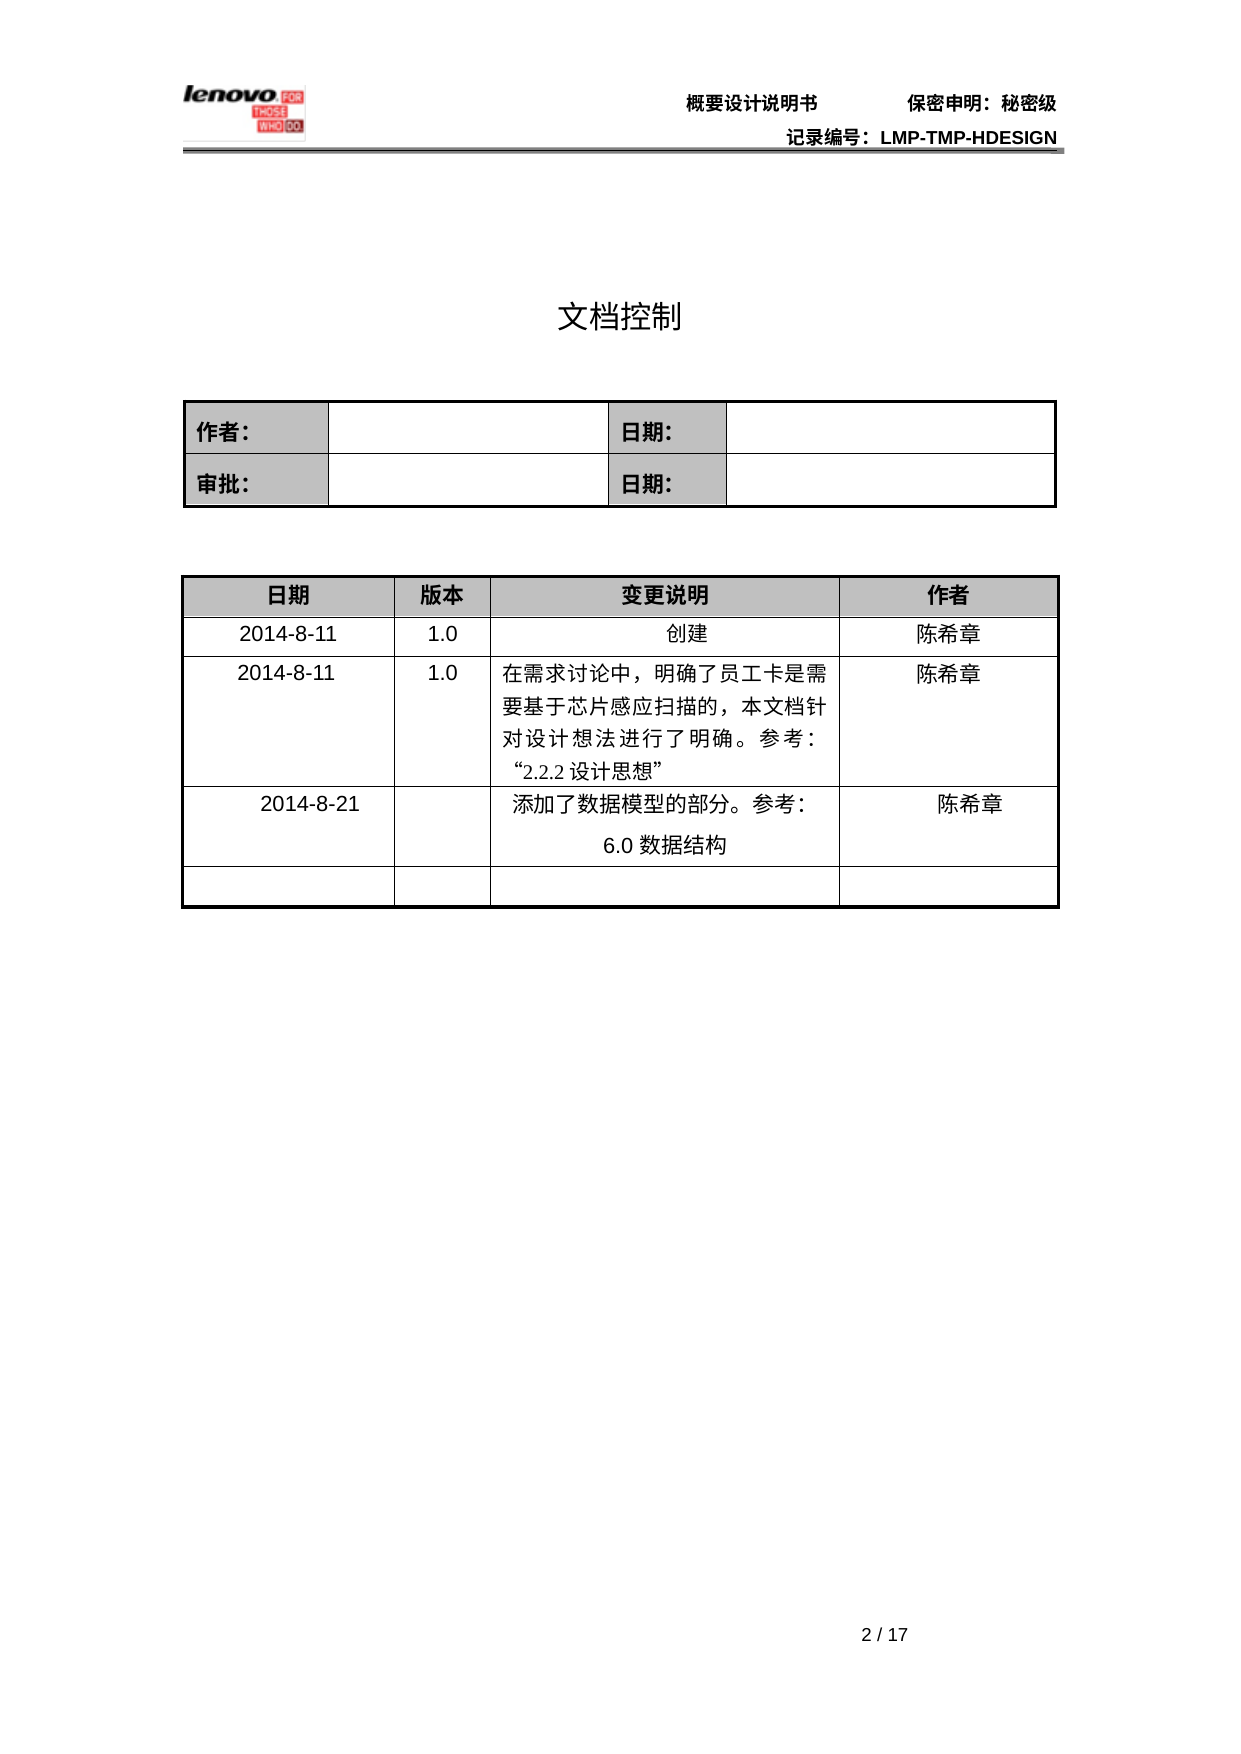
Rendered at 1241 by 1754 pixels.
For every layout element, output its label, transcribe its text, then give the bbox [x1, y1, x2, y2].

table_cell 1.0 [395, 618, 490, 656]
table_cell 2014-8-11 [184, 618, 394, 656]
table_header 日期 [184, 578, 394, 616]
table_header 版本 [395, 578, 490, 616]
table_header 作者 [840, 578, 1057, 616]
subtitle 文档控制 [183, 283, 1057, 348]
table_cell [395, 787, 490, 866]
table_cell 陈希章 [840, 618, 1057, 656]
table_header 变更说明 [491, 578, 839, 616]
table_cell 2014-8-21 [184, 787, 394, 866]
table_cell 1.0 [395, 657, 490, 786]
table_header 日期： [609, 403, 726, 453]
table_header [329, 403, 608, 453]
table_cell 添加了数据模型的部分。参考：6.0 数据结构 [491, 787, 839, 866]
table_cell 创建 [491, 618, 839, 656]
table_cell [727, 454, 1054, 504]
table_cell 陈希章 [840, 787, 1057, 866]
table_cell [184, 867, 394, 905]
table_cell 陈希章 [840, 657, 1057, 786]
picture [183, 85, 307, 143]
table_cell [329, 454, 608, 504]
table_cell [491, 867, 839, 905]
table_header 作者： [186, 403, 328, 453]
table_cell [840, 867, 1057, 905]
table_cell [395, 867, 490, 905]
table_cell 审批： [186, 454, 328, 504]
table_cell 2014-8-11 [184, 657, 394, 786]
table_cell 在需求讨论中，明确了员工卡是需要基于芯片感应扫描的，本文档针对设计想法进行了明确。参考：“2.2.2 设计思想” [491, 657, 839, 786]
table_cell 日期： [609, 454, 726, 504]
table_header [727, 403, 1054, 453]
